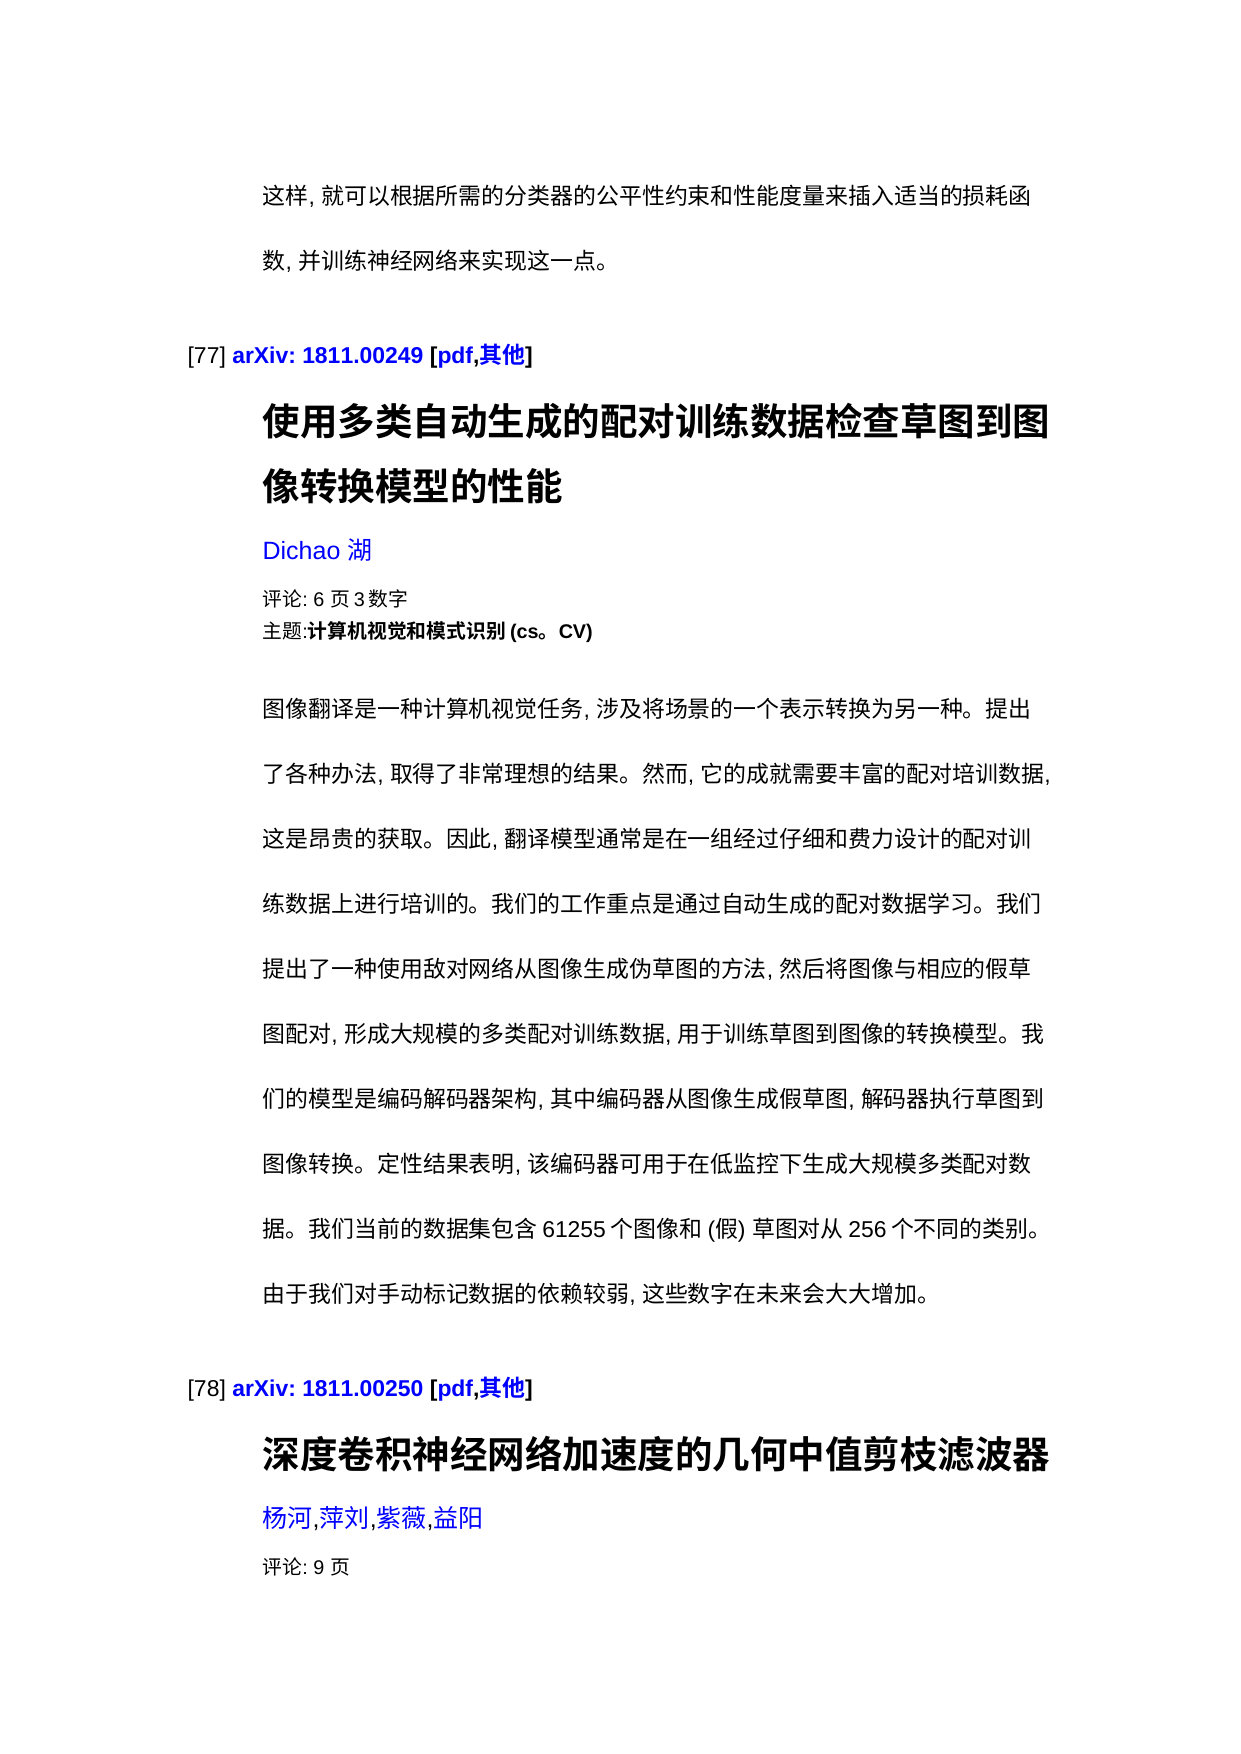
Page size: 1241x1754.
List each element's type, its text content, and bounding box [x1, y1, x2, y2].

text [77] arXiv: 1811.00249 [pdf,其他] [187, 321, 1053, 386]
text 杨河,萍刘,紫薇,益阳 [262, 1484, 1053, 1549]
text 深度卷积神经网络加速度的几何中值剪枝滤波器 [262, 1419, 1053, 1484]
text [262, 162, 1053, 292]
text Dichao 湖 [262, 516, 1053, 581]
text 使用多类自动生成的配对训练数据检查草图到图像转换模型的性能 [262, 386, 1053, 516]
text 评论: 6 页3数字 [262, 581, 1053, 614]
text 图像翻译是一种计算机视觉任务, 涉及将场景的一个表示转换为另一种。提出了各种办法, 取得了非常理想的结果。然而, 它的成就需要丰富的配对培训数据, 这是昂贵的获取。因此, 翻译模型通常是在一组经过仔细和费力设计的配对训练数据上进行培训的。我们的工作重点是通过自动生成的配对数据学习。我们提出了一种使用敌对网络从图像生成伪草图的方法, 然后将图像与相应的假草图配对, 形成大规模的多类配对训练数据, 用于训练草图到图像的转换模型。我们的模型是编码解码器架构, 其中编码器从图像生成假草图, 解码器执行草图到图像转换。定性结果表明, 该编码器可用于在低监控下生成大规模多类配对数据。我们当前的数据集包含61255个图像和 (假) 草图对从256个不同的类别。由于我们对手动标记数据的依赖较弱, 这些数字在未来会大大增加。 [262, 675, 1053, 1325]
text [78] arXiv: 1811.00250 [pdf,其他] [187, 1354, 1053, 1419]
text 主题:计算机视觉和模式识别 (cs。CV) [262, 614, 1053, 646]
text 评论: 9 页 [262, 1549, 1053, 1582]
